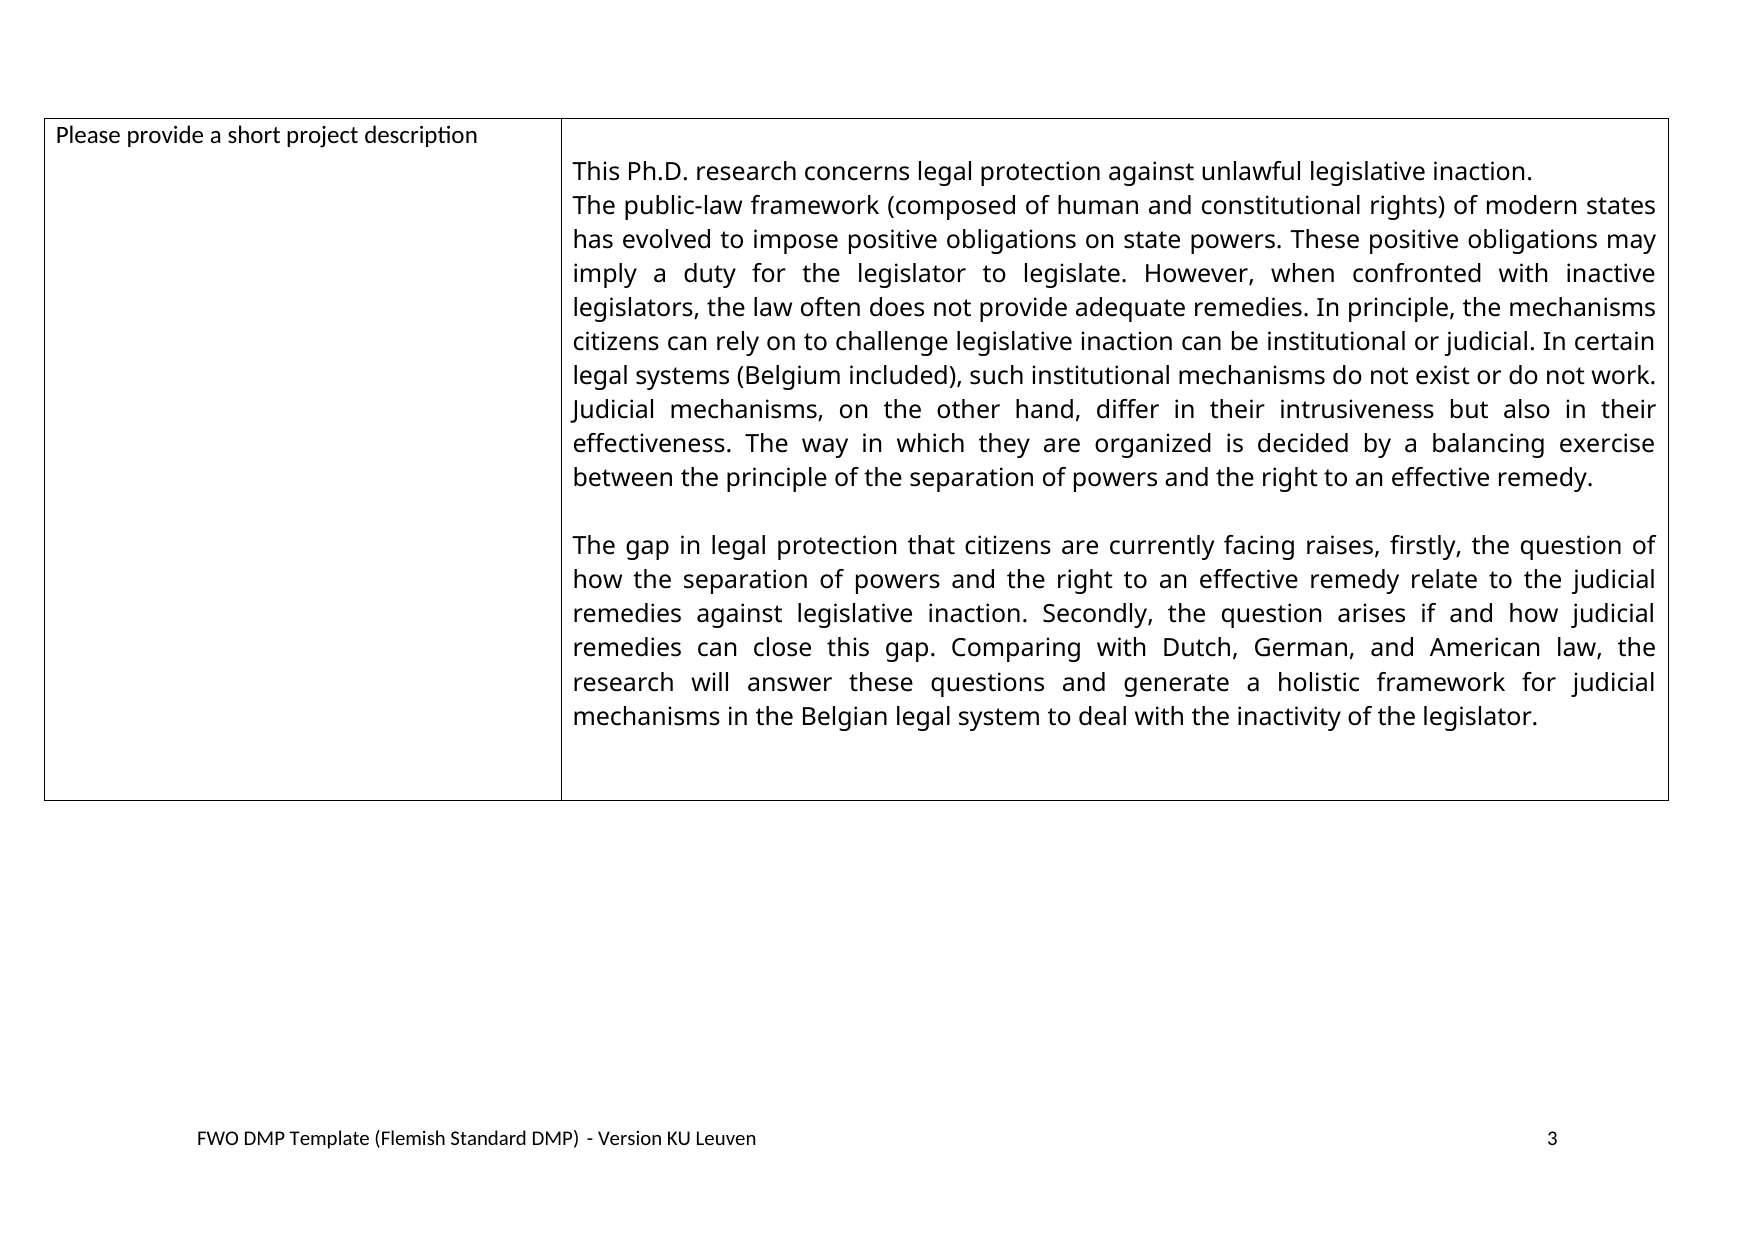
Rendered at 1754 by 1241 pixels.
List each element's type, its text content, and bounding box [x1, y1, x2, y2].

table_cell Please provide a short project description [45, 119, 561, 800]
table_cell This Ph.D. research concerns legal protection against unlawful legislative inaction. The public-law framework (composed of human and constitutional rights) of modern states has evolved to impose positive obligations on state powers. These positive obligations may imply a duty for the legislator to legislate. However, when confronted with inactive legislators, the law often does not provide adequate remedies. In principle, the mechanisms citizens can rely on to challenge legislative inaction can be institutional or judicial. In certain legal systems (Belgium included), such institutional mechanisms do not exist or do not work. Judicial mechanisms, on the other hand, differ in their intrusiveness but also in their effectiveness. The way in which they are organized is decided by a balancing exercise between the principle of the separation of powers and the right to an effective remedy. The gap in legal protection that citizens are currently facing raises, firstly, the question of how the separation of powers and the right to an effective remedy relate to the judicial remedies against legislative inaction. Secondly, the question arises if and how judicial remedies can close this gap. Comparing with Dutch, German, and American law, the research will answer these questions and generate a holistic framework for judicial mechanisms in the Belgian legal system to deal with the inactivity of the legislator. [562, 119, 1668, 800]
